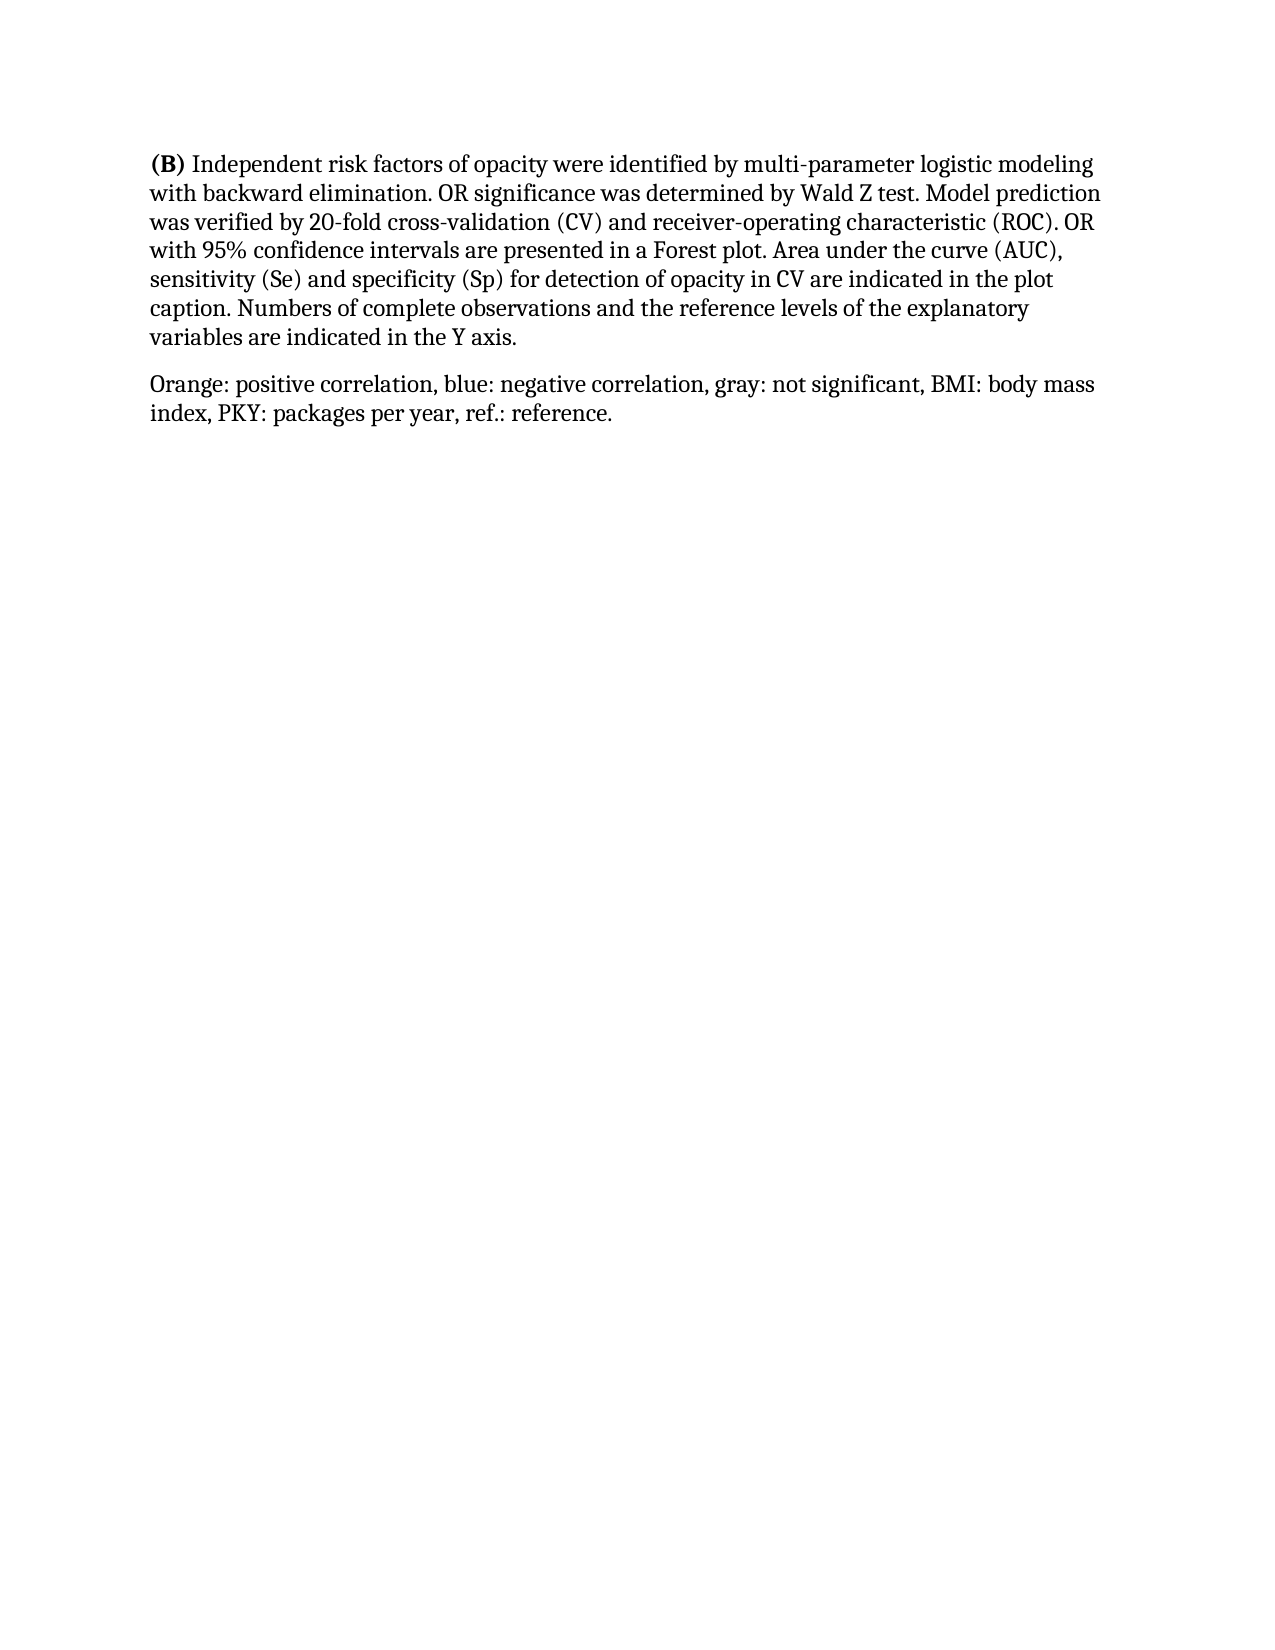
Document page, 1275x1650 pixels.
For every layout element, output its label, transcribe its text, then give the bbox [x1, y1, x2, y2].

text Orange: positive correlation, blue: negative correlation, gray: not significant, BMI: body mass index, PKY: packages per year, ref.: reference. [150, 370, 1125, 427]
text (B) Independent risk factors of opacity were identified by multi-parameter logistic modeling with backward elimination. OR significance was determined by Wald Z test. Model prediction was verified by 20-fold cross-validation (CV) and receiver-operating characteristic (ROC). OR with 95 confidence intervals are presented in a Forest plot. Area under the curve (AUC), sensitivity (Se) and specificity (Sp) for detection of opacity in CV are indicated in the plot caption. Numbers of complete observations and the reference levels of the explanatory variables are indicated in the Y axis. [150, 150, 1125, 351]
